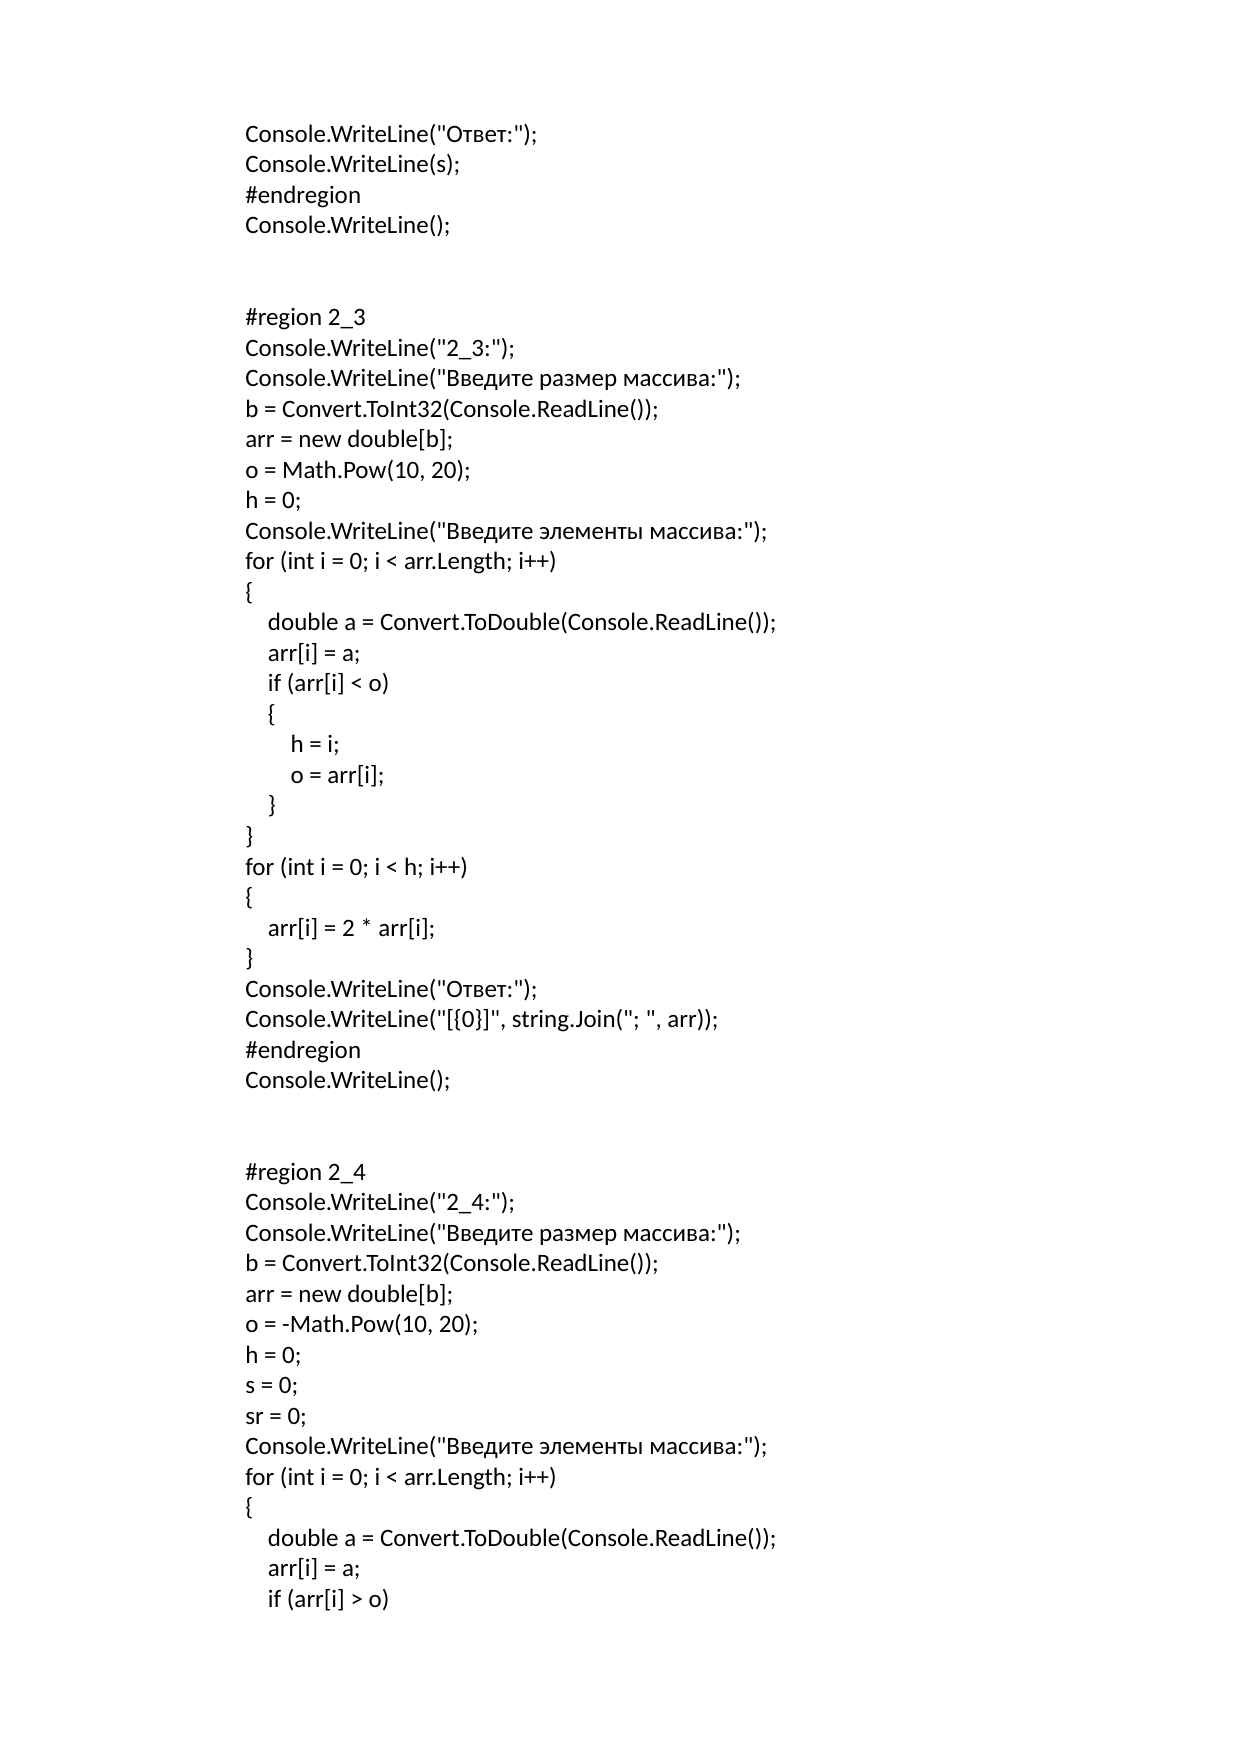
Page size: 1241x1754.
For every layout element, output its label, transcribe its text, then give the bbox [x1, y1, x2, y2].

text arr = new double[b]; [177, 1278, 1152, 1308]
text { [177, 1492, 1152, 1522]
text Console.WriteLine("Введите размер массива:"); [177, 1217, 1152, 1247]
text { [177, 576, 1152, 606]
text arr = new double[b]; [177, 423, 1152, 454]
text arr[i] = a; [177, 637, 1152, 667]
text Console.WriteLine("Ответ:"); [177, 118, 1152, 149]
text b = Convert.ToInt32(Console.ReadLine()); [177, 393, 1152, 423]
text o = Math.Pow(10, 20); [177, 454, 1152, 484]
text { [177, 698, 1152, 728]
text Console.WriteLine("2_3:"); [177, 332, 1152, 362]
text Console.WriteLine(); [177, 1064, 1152, 1095]
text { [177, 881, 1152, 912]
text #endregion [177, 1034, 1152, 1064]
text Console.WriteLine("Введите размер массива:"); [177, 362, 1152, 393]
text #region 2_3 [177, 301, 1152, 332]
text Console.WriteLine("2_4:"); [177, 1186, 1152, 1217]
text #endregion [177, 179, 1152, 210]
text Console.WriteLine("Введите элементы массива:"); [177, 515, 1152, 545]
text sr = 0; [177, 1400, 1152, 1431]
text h = i; [177, 728, 1152, 759]
text Console.WriteLine(s); [177, 149, 1152, 179]
text s = 0; [177, 1369, 1152, 1400]
text Console.WriteLine("[{0}]", string.Join("; ", arr)); [177, 1003, 1152, 1034]
text o = -Math.Pow(10, 20); [177, 1308, 1152, 1339]
text h = 0; [177, 484, 1152, 515]
text if (arr[i] > o) [177, 1583, 1152, 1614]
text Console.WriteLine("Ответ:"); [177, 973, 1152, 1003]
text h = 0; [177, 1339, 1152, 1369]
text double a = Convert.ToDouble(Console.ReadLine()); [177, 1522, 1152, 1553]
text b = Convert.ToInt32(Console.ReadLine()); [177, 1247, 1152, 1278]
text arr[i] = a; [177, 1553, 1152, 1583]
text } [177, 789, 1152, 820]
text double a = Convert.ToDouble(Console.ReadLine()); [177, 606, 1152, 637]
text o = arr[i]; [177, 759, 1152, 789]
text for (int i = 0; i < arr.Length; i++) [177, 1461, 1152, 1492]
text Console.WriteLine("Введите элементы массива:"); [177, 1431, 1152, 1461]
text for (int i = 0; i < arr.Length; i++) [177, 545, 1152, 576]
text arr[i] = 2 * arr[i]; [177, 912, 1152, 942]
text if (arr[i] < o) [177, 667, 1152, 698]
text for (int i = 0; i < h; i++) [177, 851, 1152, 881]
text } [177, 942, 1152, 973]
text } [177, 820, 1152, 851]
text Console.WriteLine(); [177, 210, 1152, 240]
text #region 2_4 [177, 1156, 1152, 1186]
